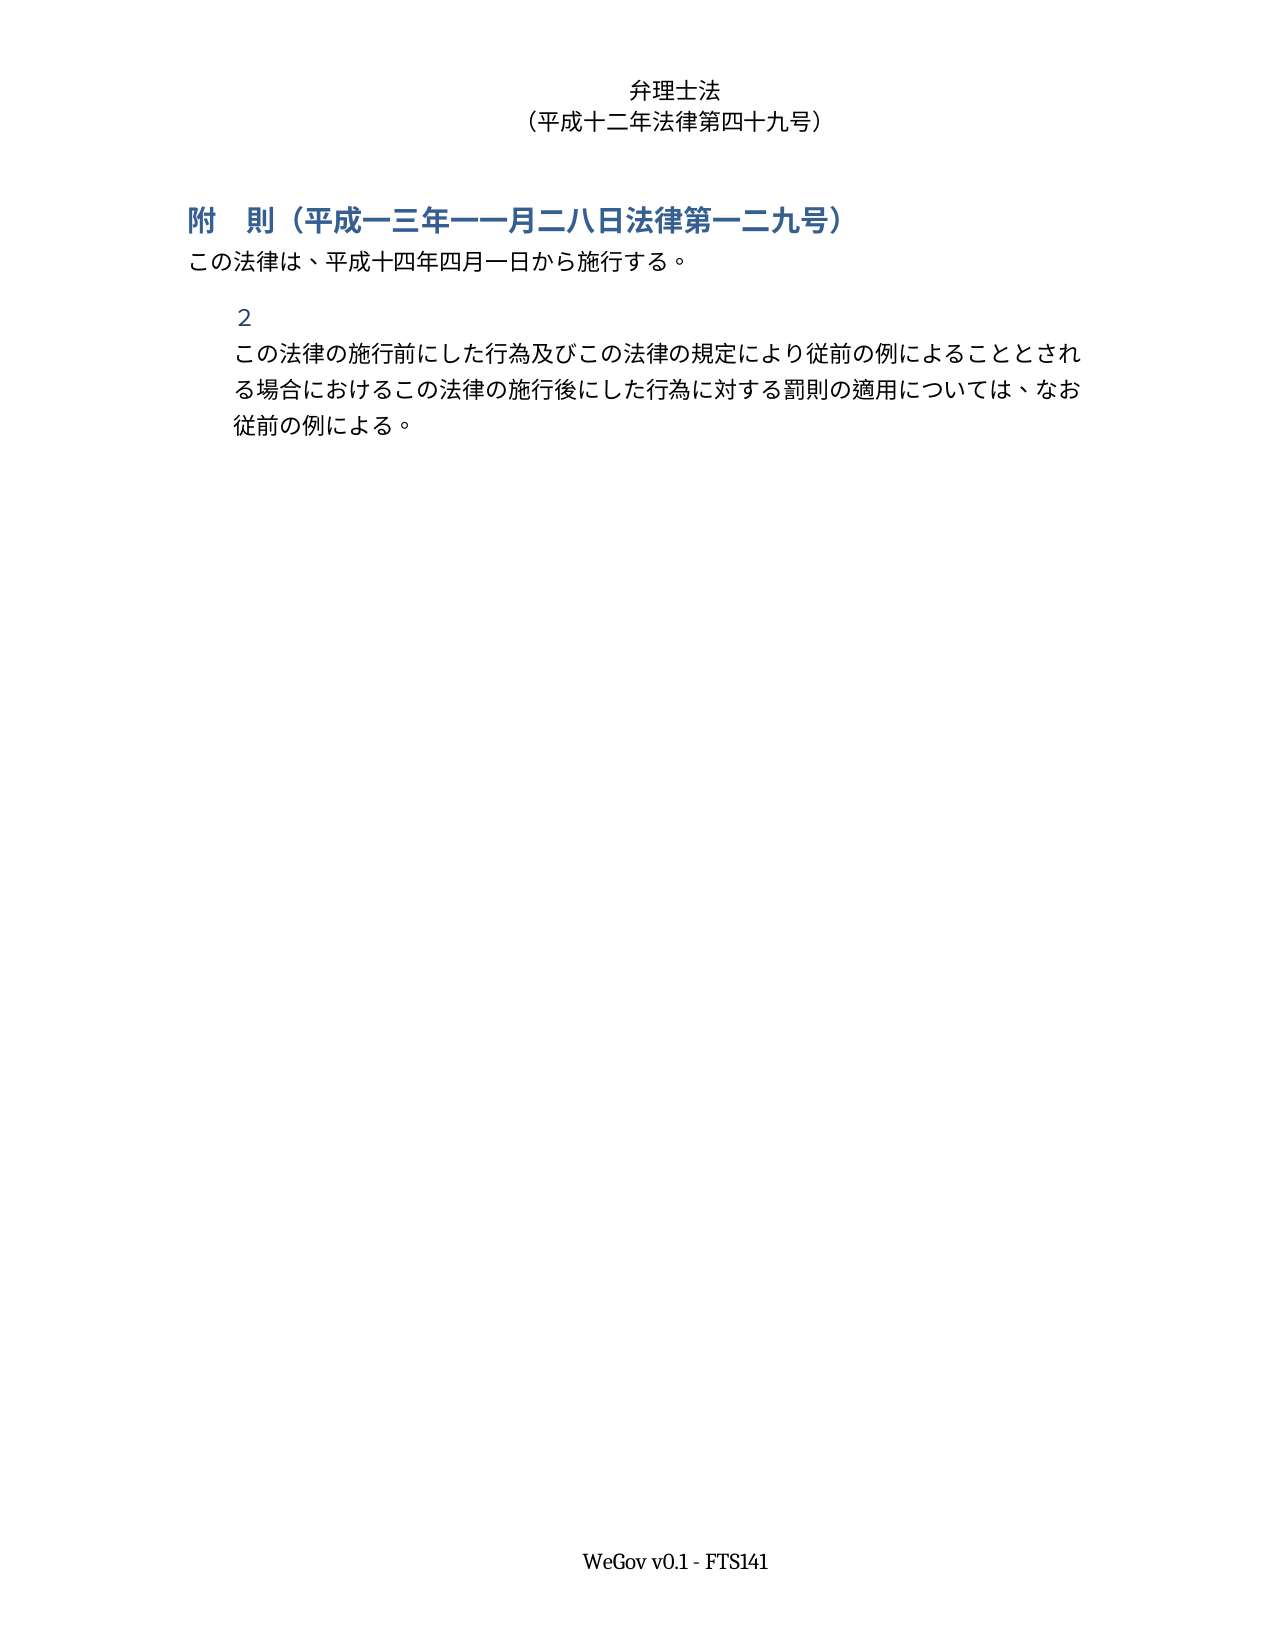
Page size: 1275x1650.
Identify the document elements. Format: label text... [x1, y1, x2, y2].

subtitle 附 則（平成一三年一一月二八日法律第一二九号） [187, 200, 1087, 240]
text この法律は、平成十四年四月一日から施行する。 [187, 246, 1087, 277]
text この法律の施行前にした行為及びこの法律の規定により従前の例によることとされる場合におけるこの法律の施行後にした行為に対する罰則の適用については、なお従前の例による。 [233, 338, 1087, 441]
subtitle ２ [233, 302, 1087, 334]
